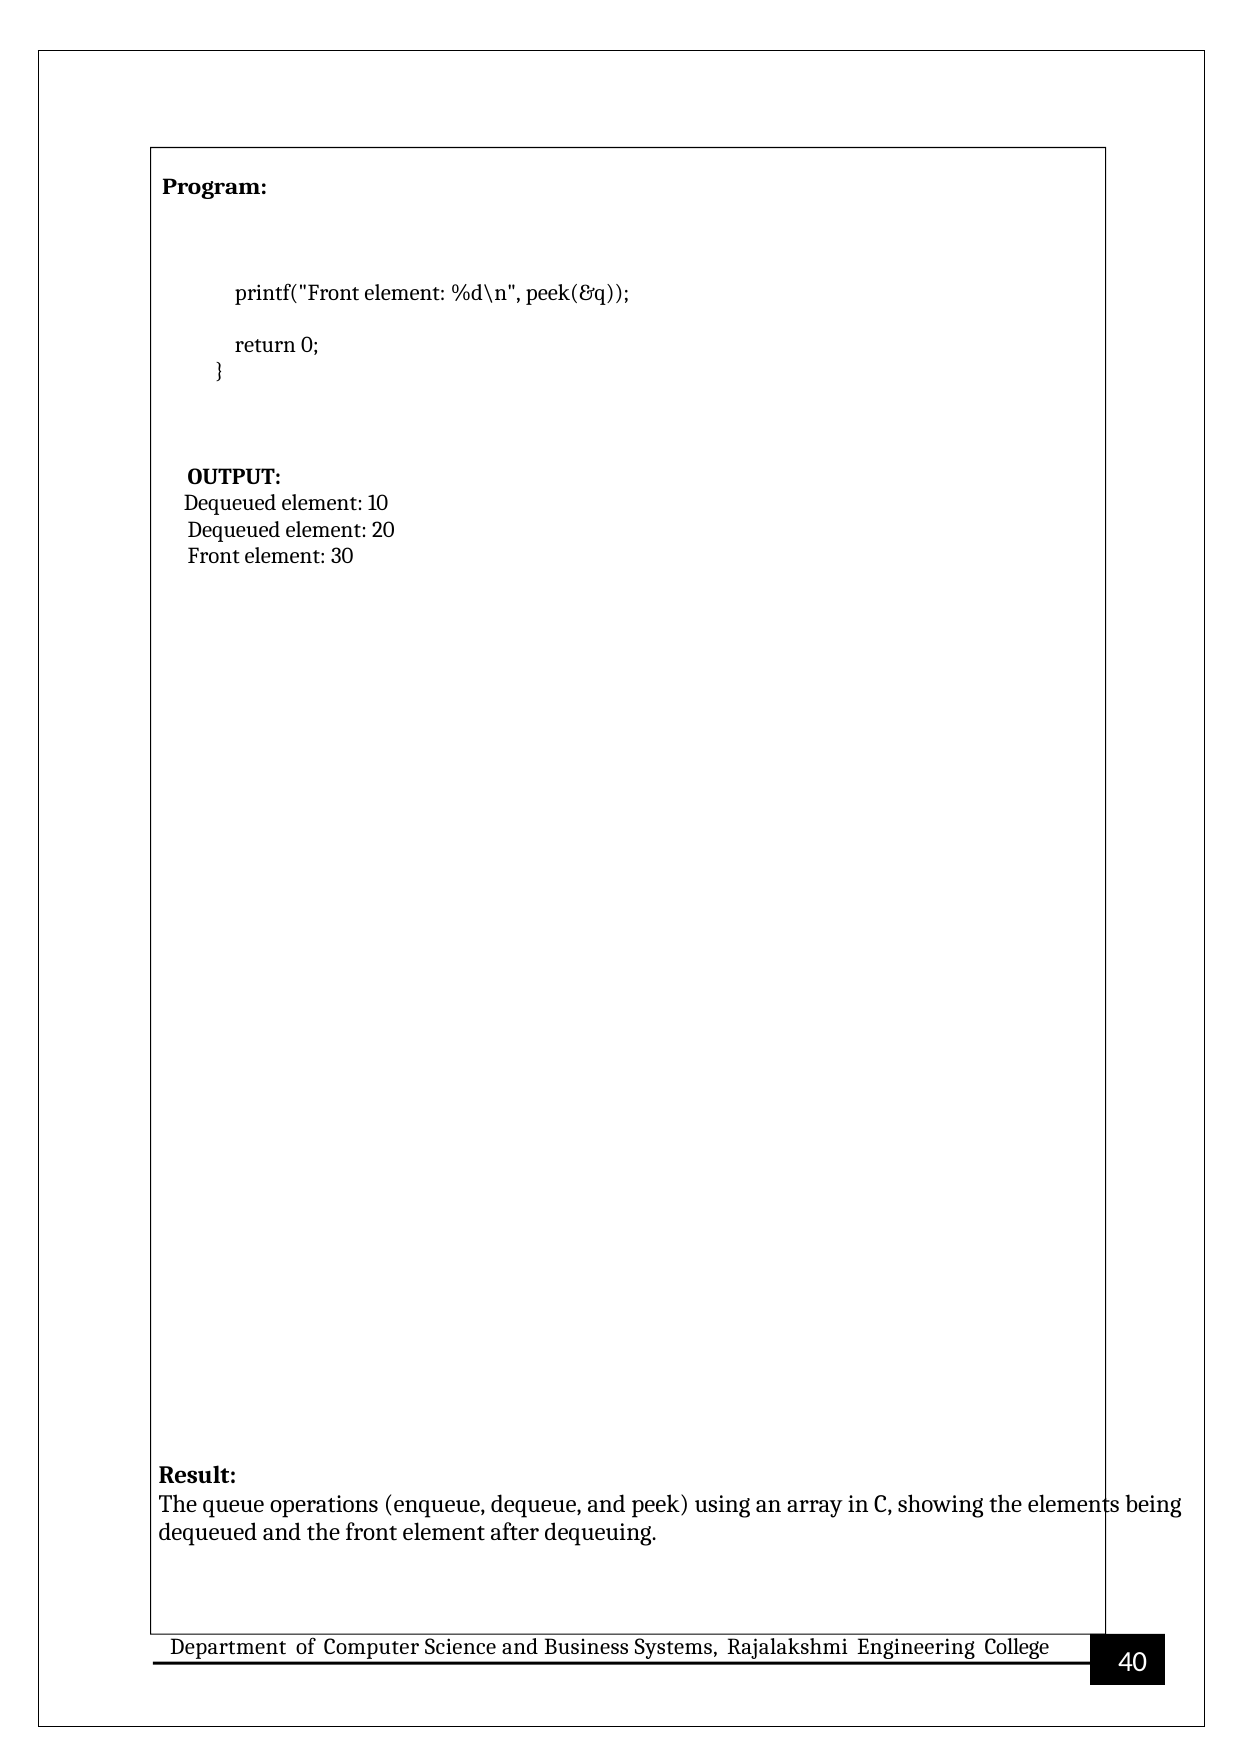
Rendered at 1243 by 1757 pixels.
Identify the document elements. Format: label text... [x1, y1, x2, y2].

text Dequeued element: 20 [187, 516, 1204, 543]
text Program: [162, 174, 1204, 200]
text Department of Computer Science and Business Systems, Rajalakshmi Engineering College [170, 1633, 1204, 1660]
text return 0; [215, 332, 1204, 358]
text Front element: 30 [187, 543, 1204, 569]
text Dequeued element: 10 [39, 490, 1204, 516]
text OUTPUT: [39, 464, 1204, 490]
text printf("Front element: %d\n", peek(&q)); [215, 279, 1204, 306]
subtitle Result: [158, 1461, 1204, 1489]
text } [215, 358, 1204, 385]
subtitle The queue operations (enqueue, dequeue, and peek) using an array in C, showing the elements being dequeued and the front element after dequeuing. [158, 1489, 1204, 1547]
